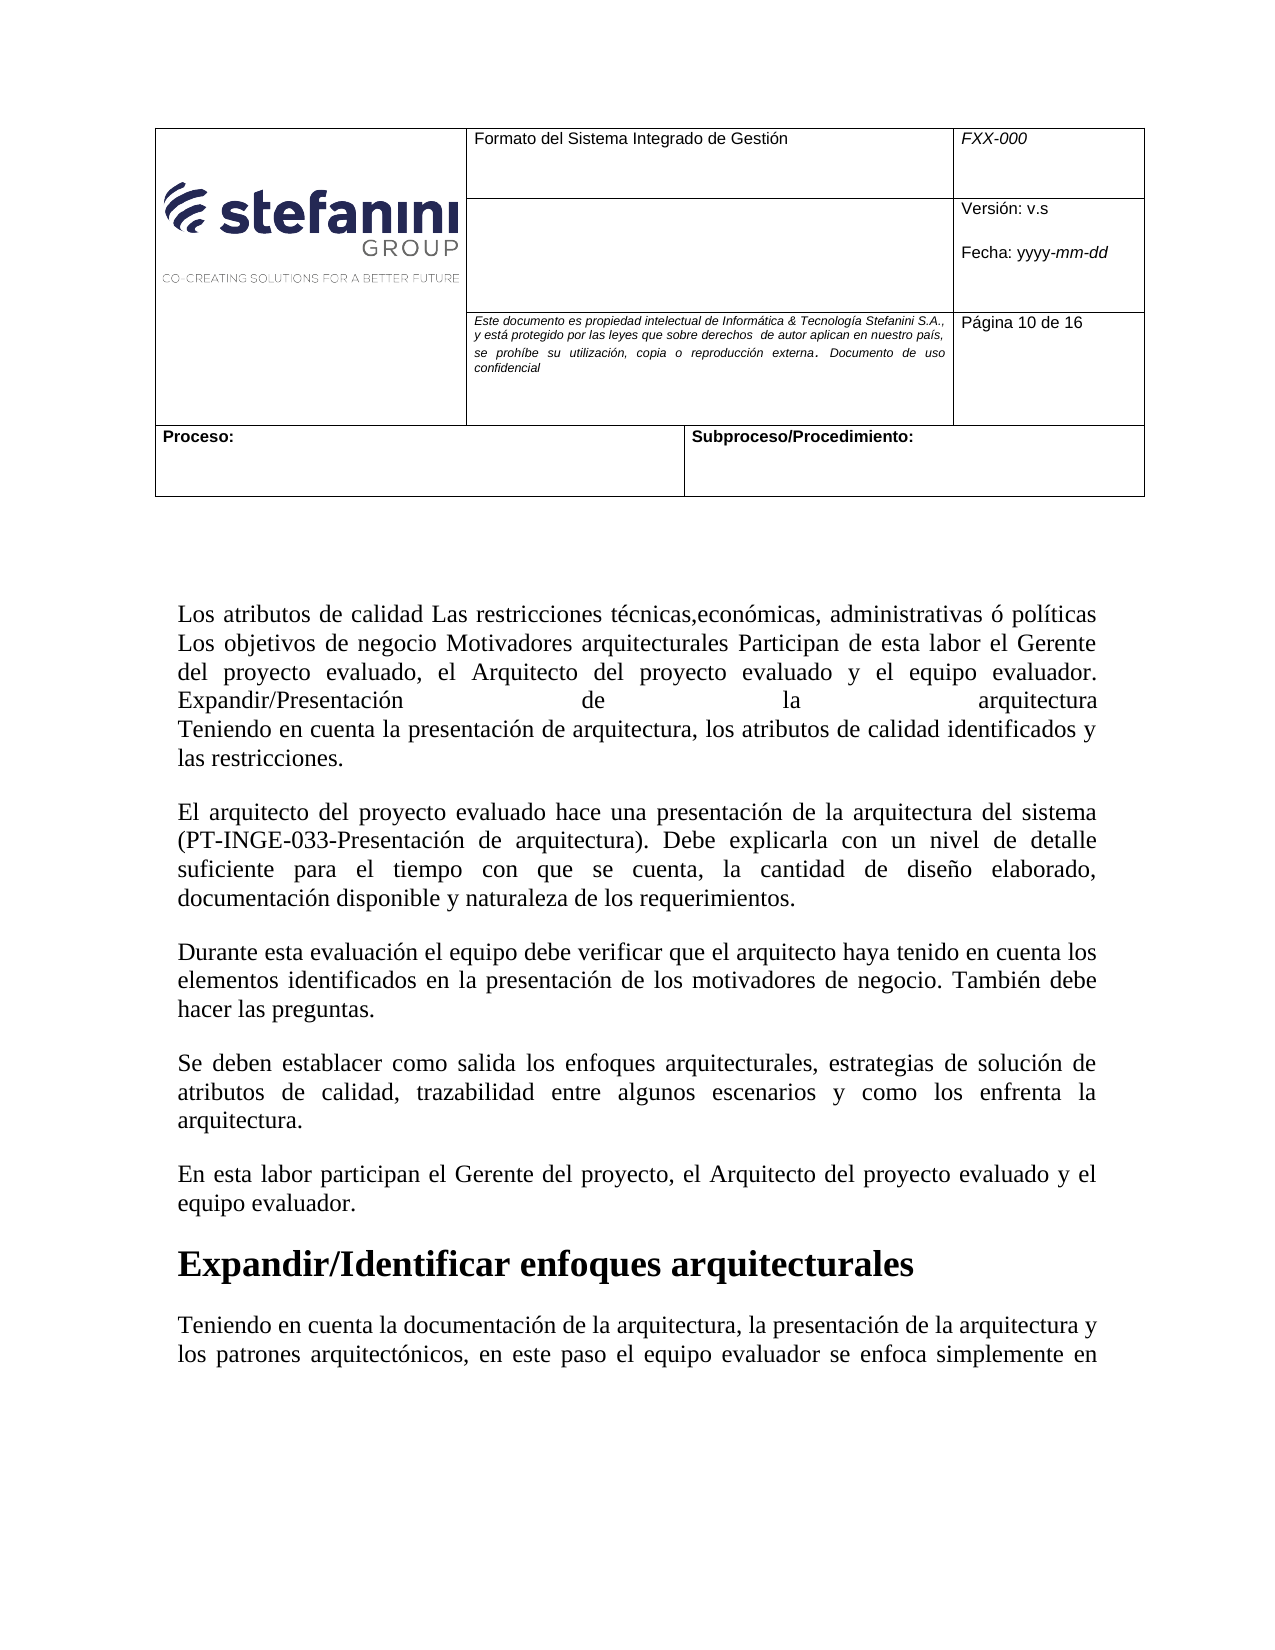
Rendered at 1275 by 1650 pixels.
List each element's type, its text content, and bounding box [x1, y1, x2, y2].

text Durante esta evaluación el equipo debe verificar que el arquitecto haya tenido en cuenta los elementos identificados en la presentación de los motivadores de negocio. También debe hacer las preguntas. [177, 937, 1098, 1023]
subtitle Expandir/Identificar enfoques arquitecturales [177, 1242, 1098, 1285]
text Se deben establacer como salida los enfoques arquitecturales, estrategias de solución de atributos de calidad, trazabilidad entre algunos escenarios y como los enfrenta la arquitectura. [177, 1048, 1098, 1134]
text Teniendo en cuenta la documentación de la arquitectura, la presentación de la arquitectura y los patrones arquitectónicos, en este paso el equipo evaluador se enfoca simplemente en catalogar los patrones y enfoques evidentes. Esta lista es capturada públicamente y sirve para el análisis posterior. El equipo evaluador debe obtener los patrones que se usan explícitamente de acuerdo a la presentación de la arquitectura y a la documentación disponible. Además deben analizar la solución para encontrar patrones que no sean mencionados o de los que quizá el arquitecto no es consciente. [177, 1310, 1098, 1367]
text Los atributos de calidad Las restricciones técnicas,económicas, administrativas ó políticas Los objetivos de negocio Motivadores arquitecturales Participan de esta labor el Gerente del proyecto evaluado, el Arquitecto del proyecto evaluado y el equipo evaluador. Expandir/Presentación de la arquitectura Teniendo en cuenta la presentación de arquitectura, los atributos de calidad identificados y las restricciones. [177, 599, 1098, 772]
picture [162, 182, 460, 286]
text En esta labor participan el Gerente del proyecto, el Arquitecto del proyecto evaluado y el equipo evaluador. [177, 1159, 1098, 1217]
text El arquitecto del proyecto evaluado hace una presentación de la arquitectura del sistema (PT-INGE-033-Presentación de arquitectura). Debe explicarla con un nivel de detalle suficiente para el tiempo con que se cuenta, la cantidad de diseño elaborado, documentación disponible y naturaleza de los requerimientos. [177, 797, 1098, 912]
